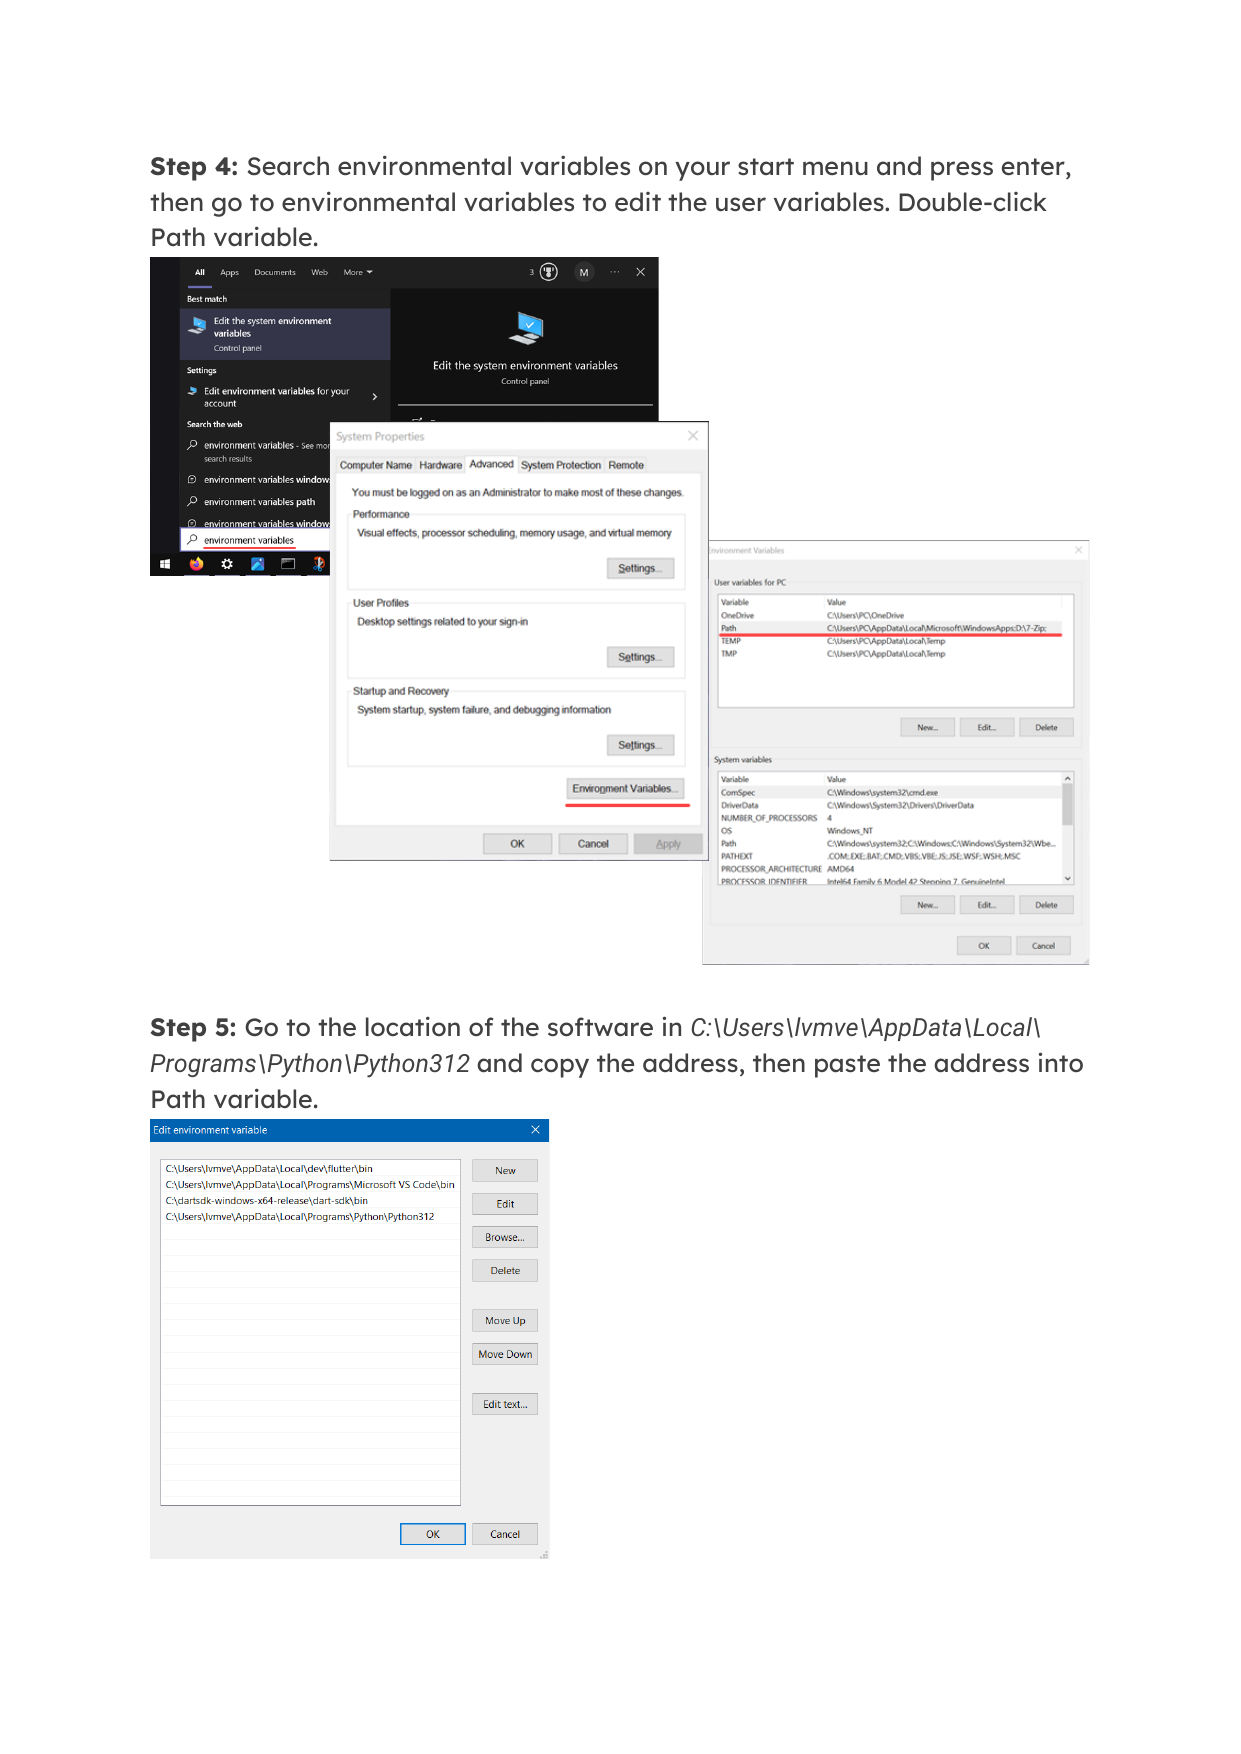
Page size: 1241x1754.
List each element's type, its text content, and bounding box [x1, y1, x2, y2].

picture [150, 1119, 550, 1559]
text Step 5: Go to the location of the software in C:\Users\lvmve\AppData\Local\Programs\Python\Python312 and copy the address, then paste the address into Path variable. [150, 1011, 1090, 1114]
text Step 4: Search environmental variables on your start menu and press enter, then go to environmental variables to edit the user variables. Double-click Path variable. [150, 150, 1090, 253]
picture [150, 257, 1090, 965]
